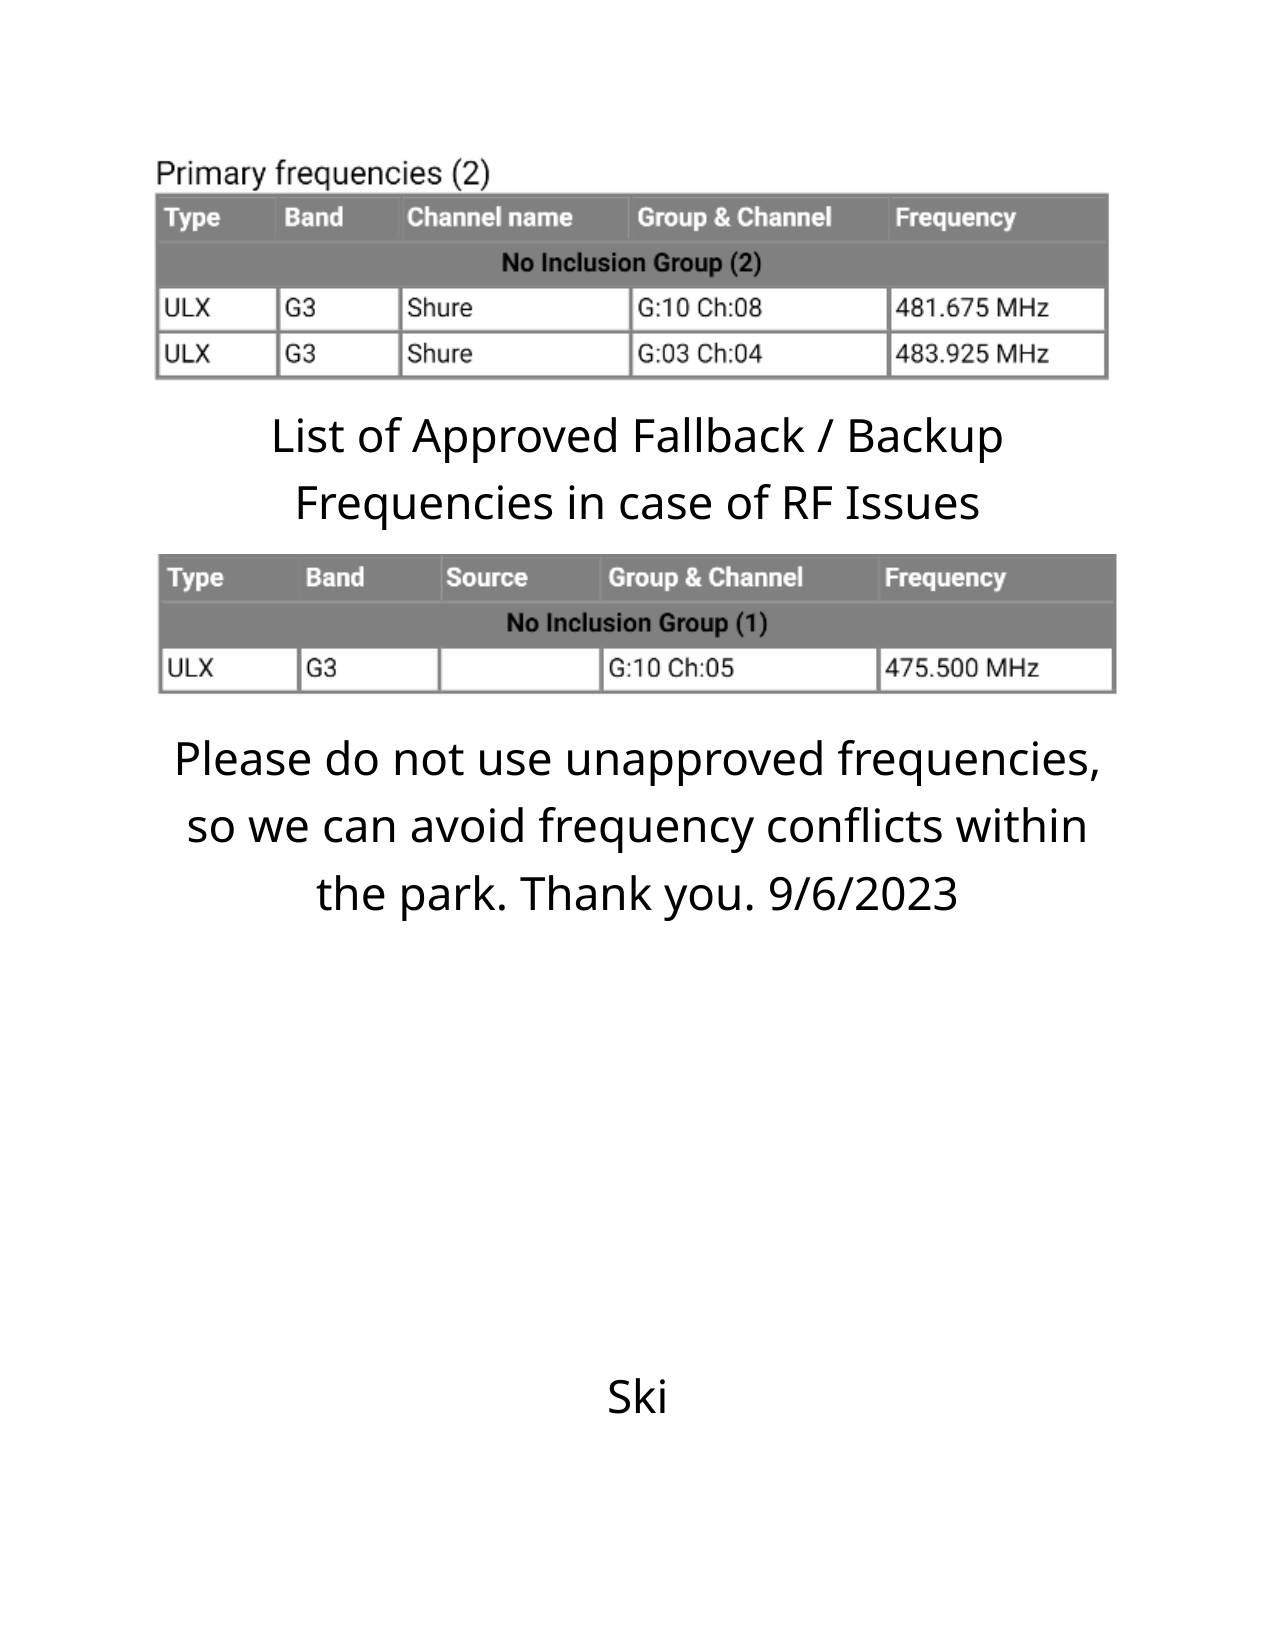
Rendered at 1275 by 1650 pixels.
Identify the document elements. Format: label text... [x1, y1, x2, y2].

picture [150, 554, 1125, 708]
picture [150, 150, 1125, 385]
text Please do not use unapproved frequencies, so we can avoid frequency conflicts within the park. Thank you. 9/6/2023 [150, 726, 1125, 923]
text Ski [150, 1365, 1125, 1427]
text List of Approved Fallback / Backup Frequencies in case of RF Issues [150, 403, 1125, 533]
